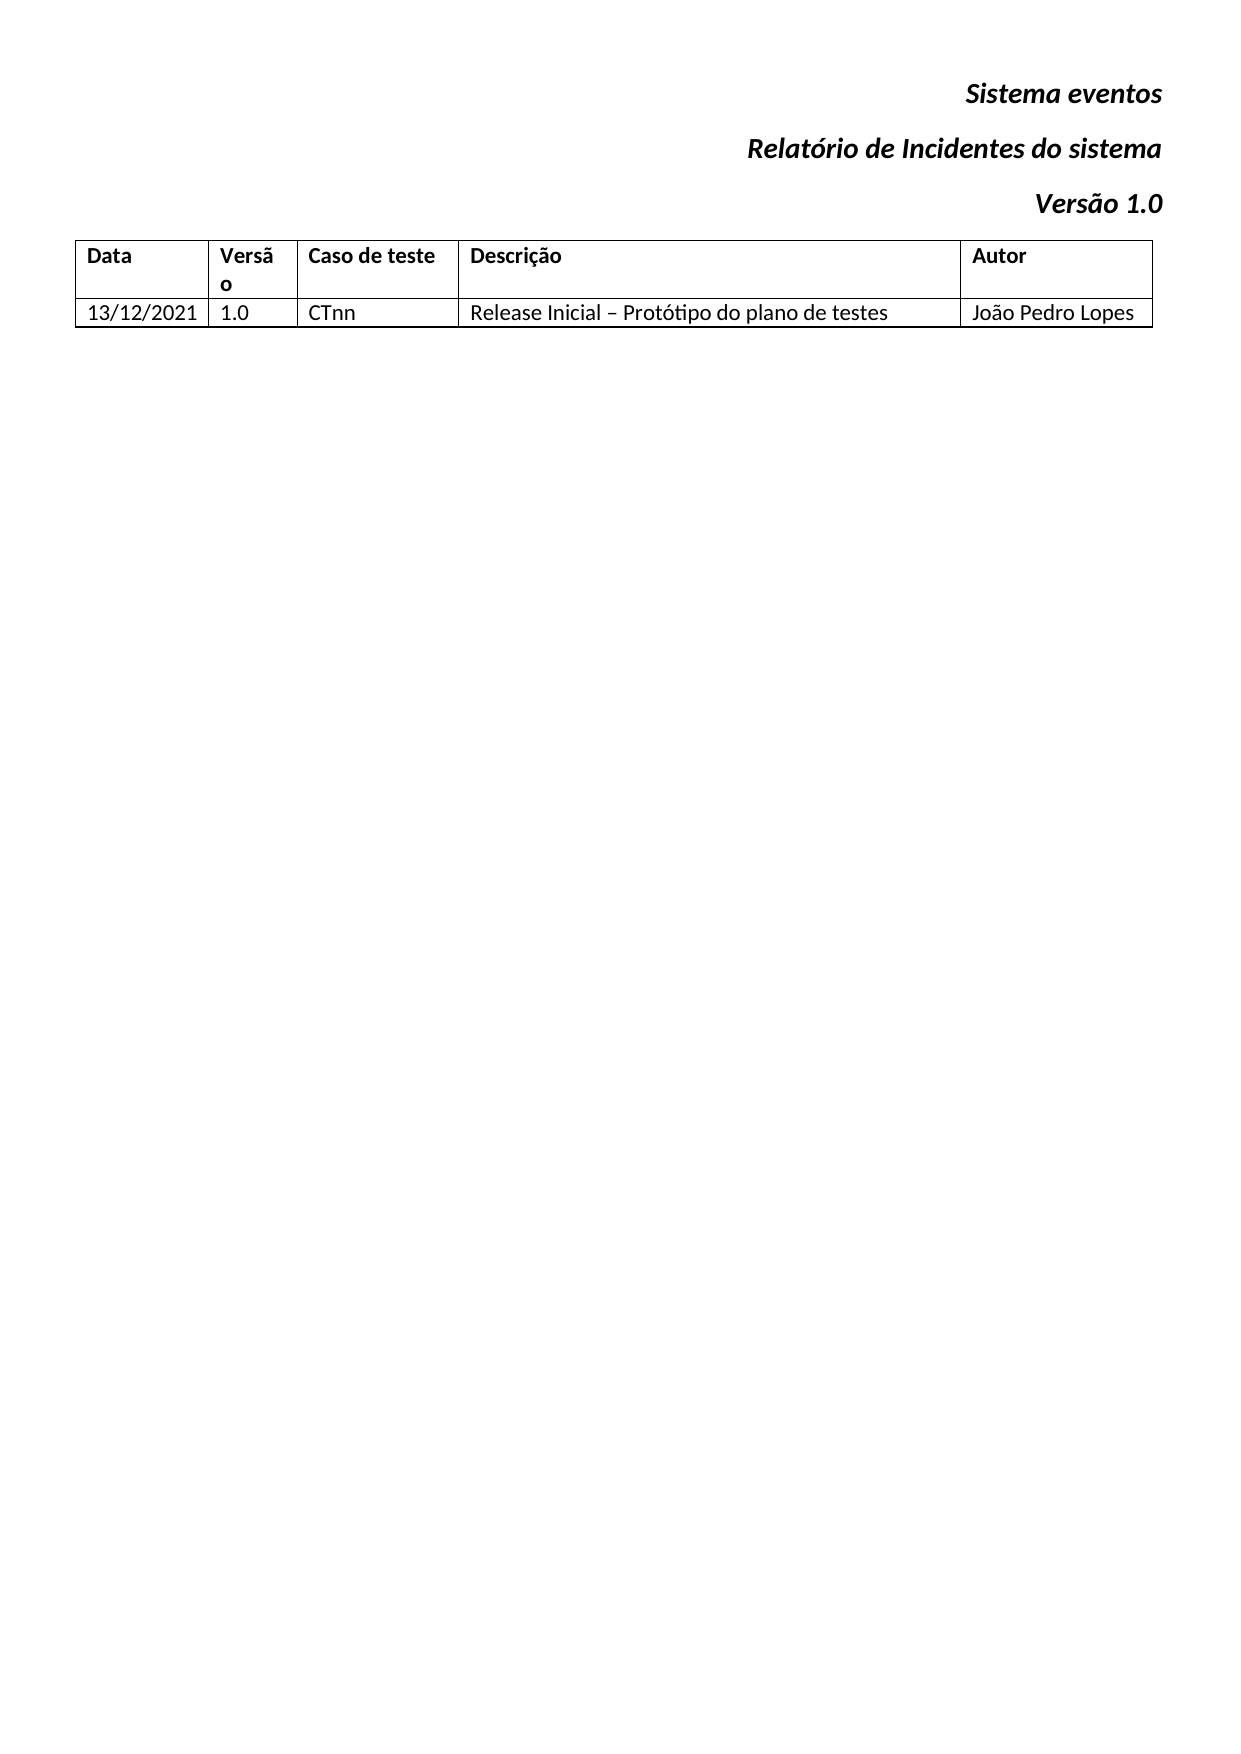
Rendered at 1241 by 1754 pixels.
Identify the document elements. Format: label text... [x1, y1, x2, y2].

text Versão 1.0 [75, 185, 1165, 221]
table_cell 13/12/2021 [76, 299, 208, 326]
table_header Descrição [459, 241, 960, 297]
text Relatório de Incidentes do sistema [75, 130, 1165, 166]
table_header Caso de teste [298, 241, 458, 297]
table_cell Release Inicial – Protótipo do plano de testes [459, 299, 960, 326]
table_header Versão [209, 241, 297, 297]
table_header Data [76, 241, 208, 297]
table_cell 1.0 [209, 299, 297, 326]
table_header Autor [961, 241, 1152, 297]
table_cell CTnn [298, 299, 458, 326]
text Sistema eventos [75, 75, 1165, 111]
table_cell João Pedro Lopes [961, 299, 1152, 326]
